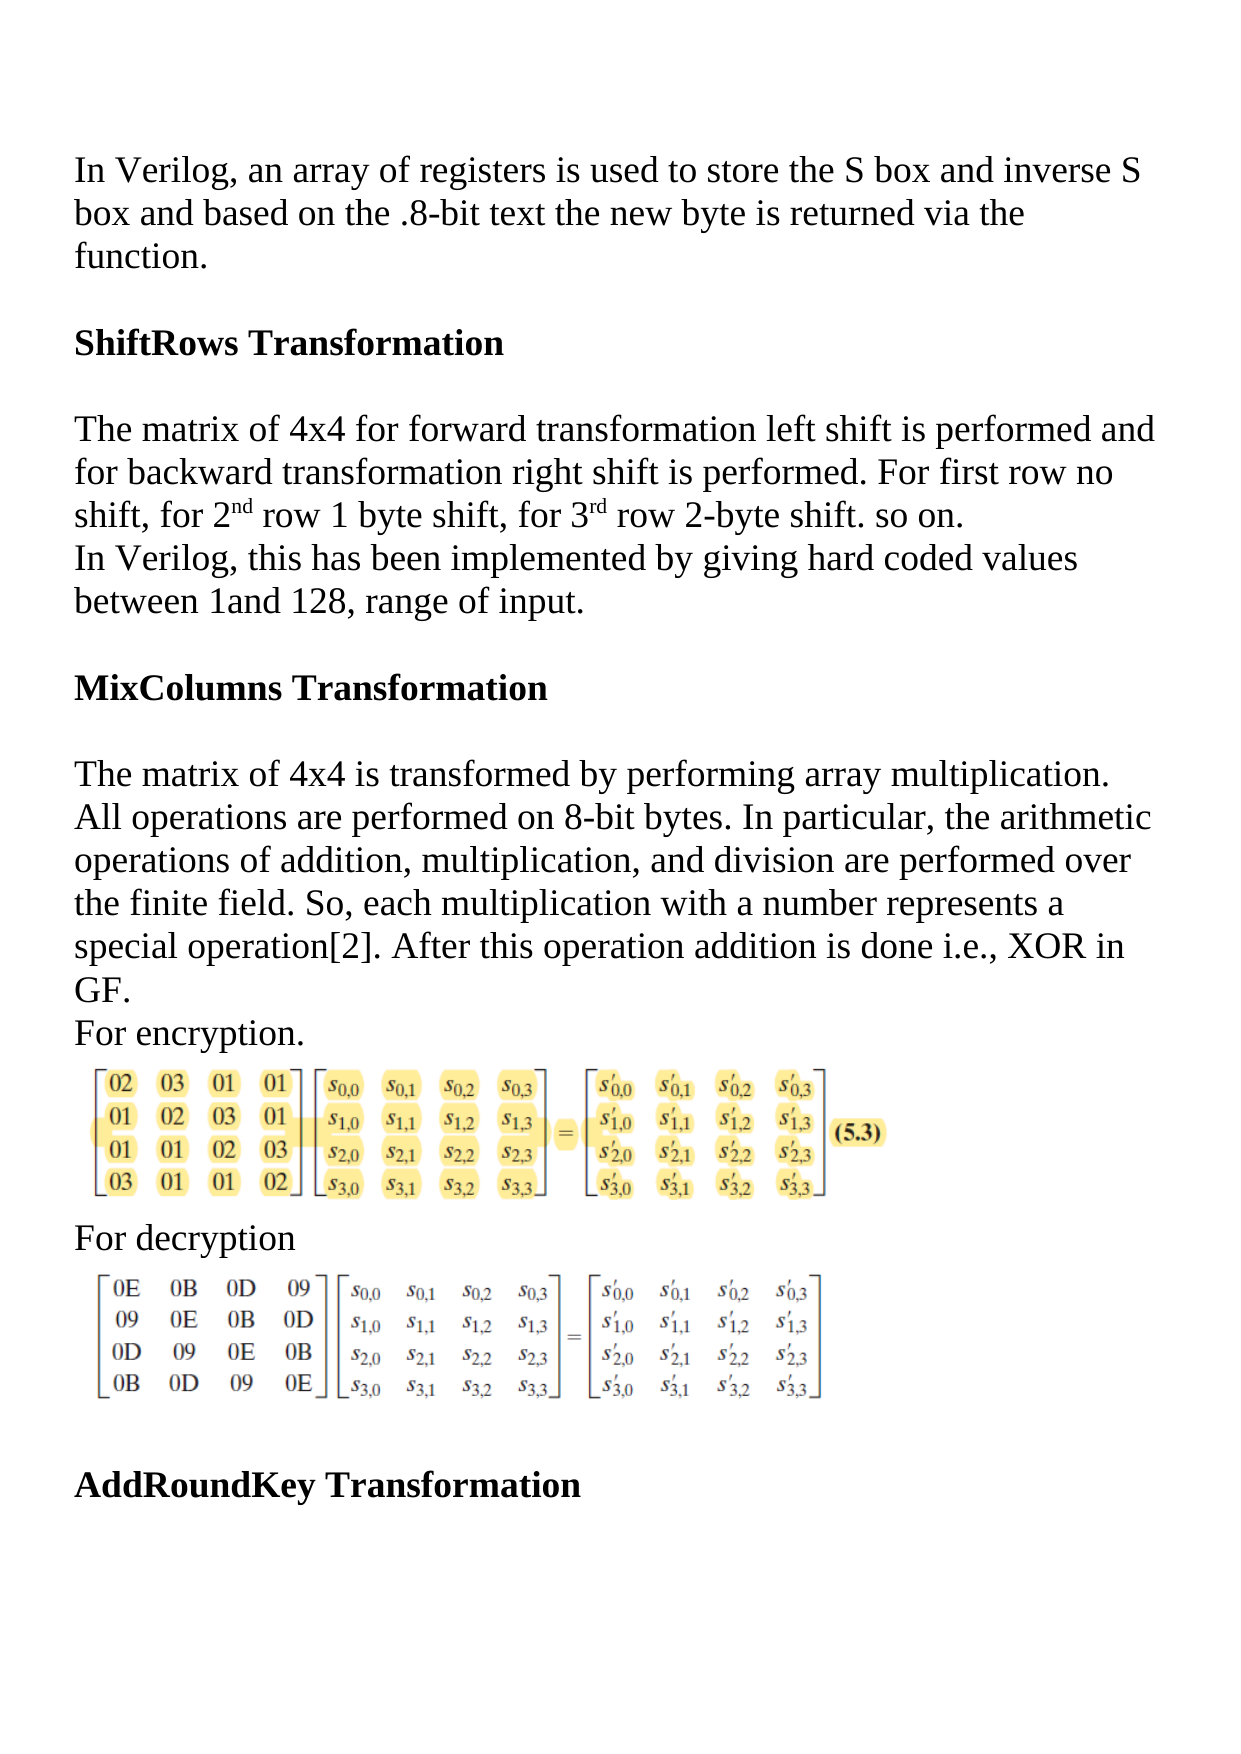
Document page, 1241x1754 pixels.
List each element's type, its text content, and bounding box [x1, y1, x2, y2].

text In Verilog, this has been implemented by giving hard coded values between 1and 128, range of input. [74, 536, 1167, 622]
picture [73, 1258, 833, 1420]
text AddRoundKey Transformation [74, 1462, 1167, 1506]
text In Verilog, an array of registers is used to store the S box and inverse S box and based on the .8-bit text the new byte is returned via the function. [74, 148, 1167, 277]
text For decryption [74, 1216, 1167, 1259]
text The matrix of 4x4 for forward transformation left shift is performed and for backward transformation right shift is performed. For first row no shift, for 2nd row 1 byte shift, for 3rd row 2-byte shift. so on. [74, 406, 1167, 536]
text MixColumns Transformation [74, 665, 1167, 708]
text For encryption. [74, 1010, 1167, 1053]
picture [73, 1053, 896, 1216]
text ShiftRows Transformation [74, 320, 1167, 363]
text The matrix of 4x4 is transformed by performing array multiplication. All operations are performed on 8-bit bytes. In particular, the arithmetic operations of addition, multiplication, and division are performed over the finite field. So, each multiplication with a number represents a special operation[2]. After this operation addition is done i.e., XOR in GF. [74, 751, 1167, 1010]
